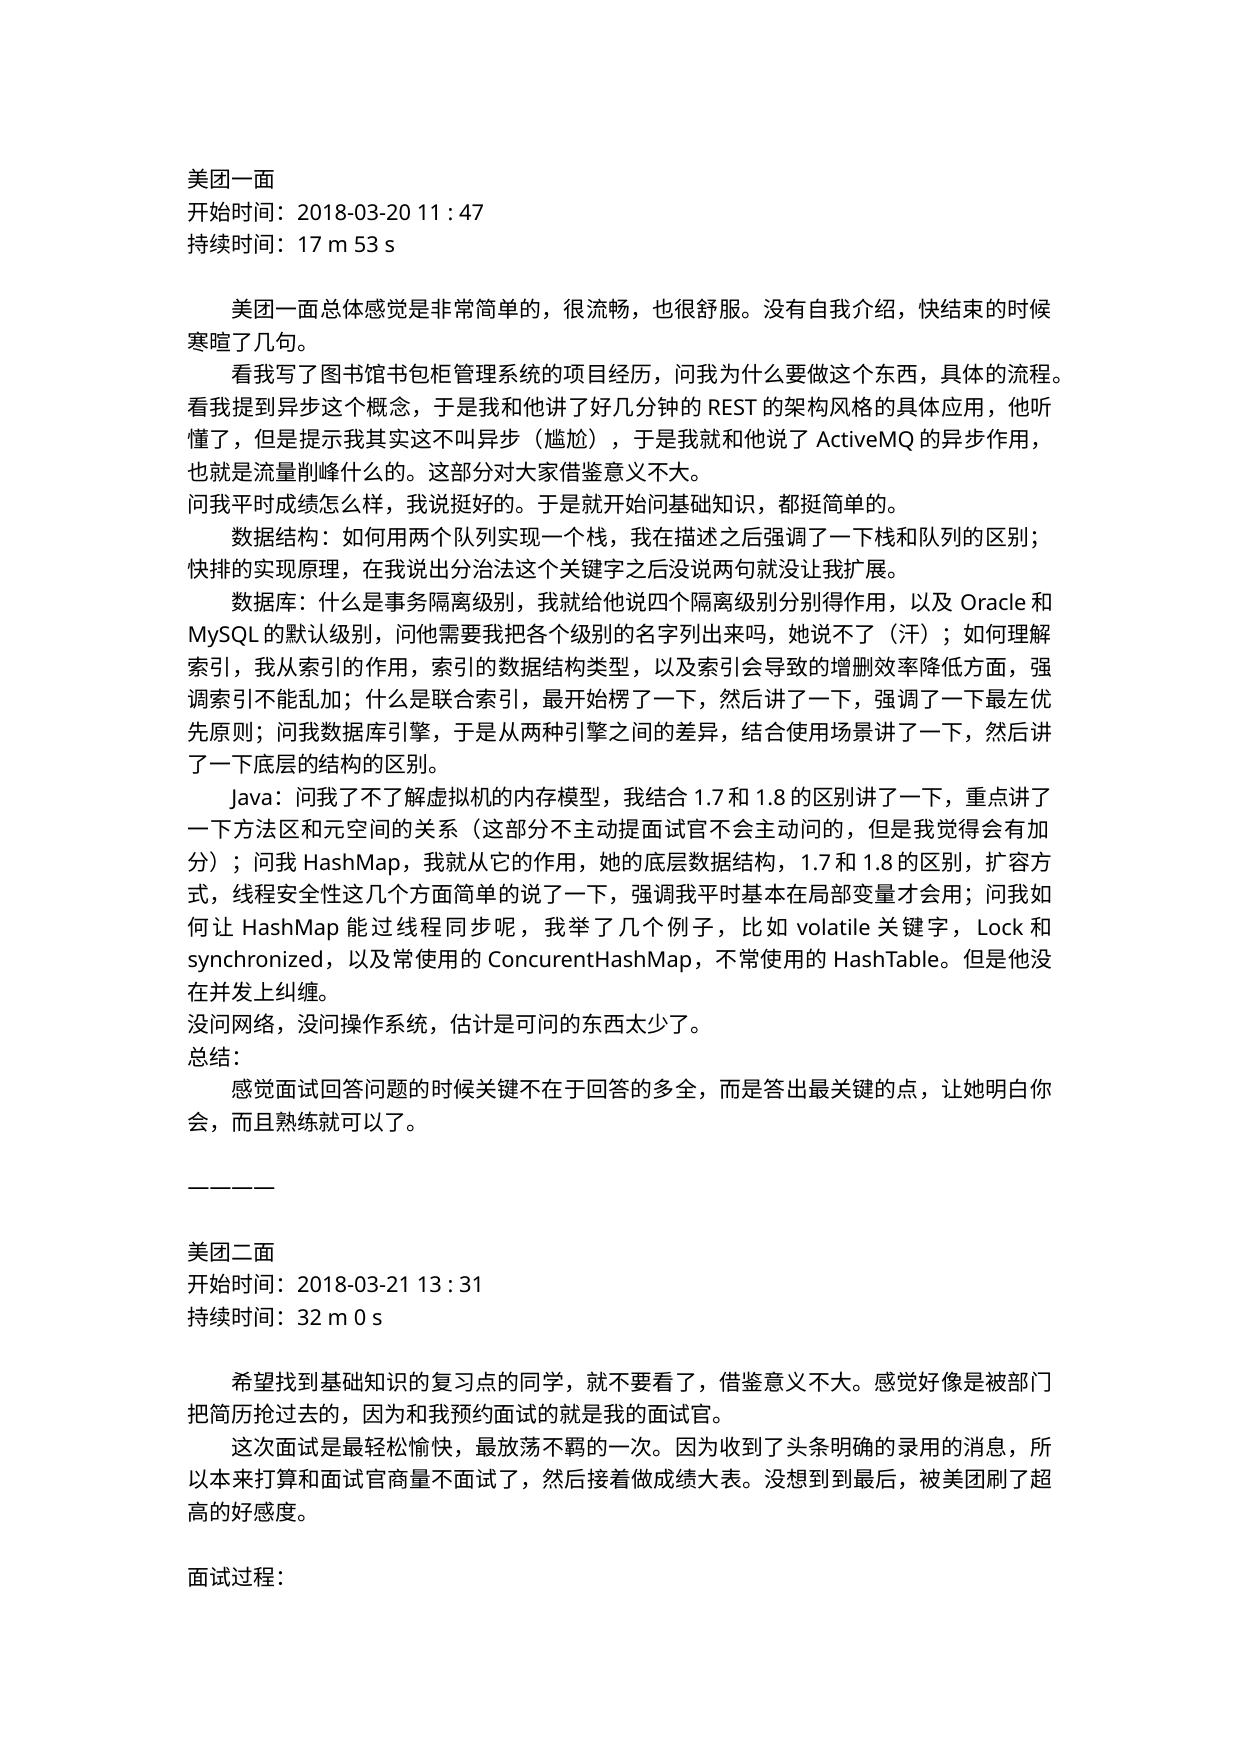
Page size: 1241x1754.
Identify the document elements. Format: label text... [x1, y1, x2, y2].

text 数据库：什么是事务隔离级别，我就给他说四个隔离级别分别得作用，以及Oracle和MySQL的默认级别，问他需要我把各个级别的名字列出来吗，她说不了（汗）；如何理解索引，我从索引的作用，索引的数据结构类型，以及索引会导致的增删效率降低方面，强调索引不能乱加；什么是联合索引，最开始楞了一下，然后讲了一下，强调了一下最左优先原则；问我数据库引擎，于是从两种引擎之间的差异，结合使用场景讲了一下，然后讲了一下底层的结构的区别。 [187, 584, 1053, 779]
text 持续时间：32 m 0 s [187, 1299, 1053, 1332]
text 希望找到基础知识的复习点的同学，就不要看了，借鉴意义不大。感觉好像是被部门把简历抢过去的，因为和我预约面试的就是我的面试官。 [187, 1364, 1053, 1429]
text 开始时间：2018-03-21 13 : 31 [187, 1267, 1053, 1299]
text 感觉面试回答问题的时候关键不在于回答的多全，而是答出最关键的点，让她明白你会，而且熟练就可以了。 [187, 1072, 1053, 1137]
text 持续时间：17 m 53 s [187, 227, 1053, 259]
text 美团一面 [187, 162, 1053, 194]
text ———— [187, 1169, 1053, 1202]
text 开始时间：2018-03-20 11 : 47 [187, 194, 1053, 227]
text 没问网络，没问操作系统，估计是可问的东西太少了。 [187, 1007, 1053, 1039]
text 看我写了图书馆书包柜管理系统的项目经历，问我为什么要做这个东西，具体的流程。看我提到异步这个概念，于是我和他讲了好几分钟的REST的架构风格的具体应用，他听懂了，但是提示我其实这不叫异步（尴尬），于是我就和他说了ActiveMQ的异步作用，也就是流量削峰什么的。这部分对大家借鉴意义不大。 [187, 357, 1053, 487]
text 美团二面 [187, 1234, 1053, 1267]
text 数据结构：如何用两个队列实现一个栈，我在描述之后强调了一下栈和队列的区别；快排的实现原理，在我说出分治法这个关键字之后没说两句就没让我扩展。 [187, 519, 1053, 584]
text 总结： [187, 1039, 1053, 1072]
text 美团一面总体感觉是非常简单的，很流畅，也很舒服。没有自我介绍，快结束的时候寒暄了几句。 [187, 292, 1053, 357]
text 这次面试是最轻松愉快，最放荡不羁的一次。因为收到了头条明确的录用的消息，所以本来打算和面试官商量不面试了，然后接着做成绩大表。没想到到最后，被美团刷了超高的好感度。 [187, 1429, 1053, 1527]
text 面试过程： [187, 1559, 1053, 1592]
text Java：问我了不了解虚拟机的内存模型，我结合1.7和1.8的区别讲了一下，重点讲了一下方法区和元空间的关系（这部分不主动提面试官不会主动问的，但是我觉得会有加分）；问我HashMap，我就从它的作用，她的底层数据结构，1.7和1.8的区别，扩容方式，线程安全性这几个方面简单的说了一下，强调我平时基本在局部变量才会用；问我如何让HashMap能过线程同步呢，我举了几个例子，比如volatile关键字，Lock和synchronized，以及常使用的ConcurentHashMap，不常使用的HashTable。但是他没在并发上纠缠。 [187, 779, 1053, 1007]
text 问我平时成绩怎么样，我说挺好的。于是就开始问基础知识，都挺简单的。 [187, 487, 1053, 519]
